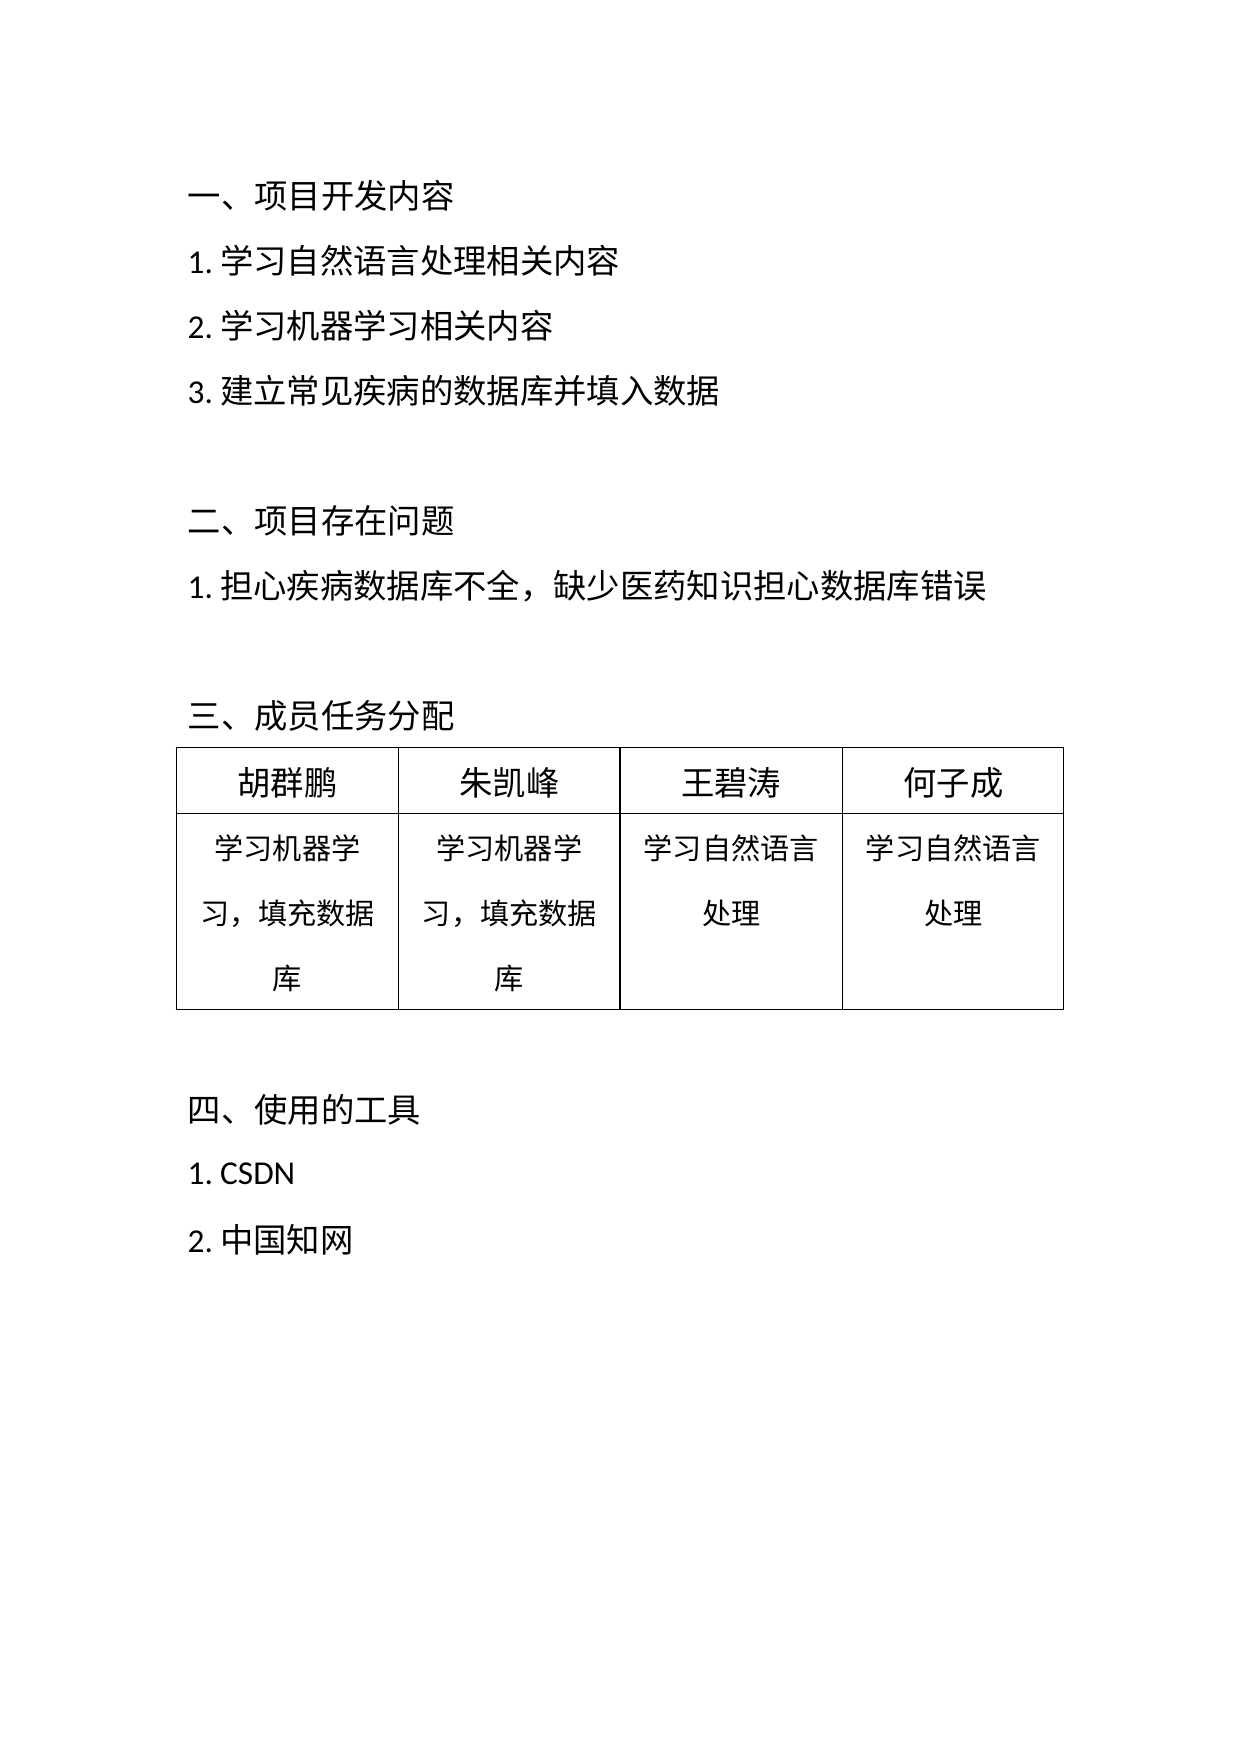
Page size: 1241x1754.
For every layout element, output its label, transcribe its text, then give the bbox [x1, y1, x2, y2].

table_cell 学习机器学习，填充数据库 [399, 814, 619, 1009]
list 成员任务分配 [187, 682, 1053, 747]
list 建立常见疾病的数据库并填入数据 [187, 357, 1053, 422]
table_cell 学习自然语言处理 [843, 814, 1063, 1009]
list 使用的工具 [187, 1075, 1053, 1140]
table_cell 学习自然语言处理 [621, 814, 842, 1009]
list 项目存在问题 [187, 487, 1053, 552]
table_header 王碧涛 [621, 748, 842, 813]
list 中国知网 [187, 1205, 1053, 1270]
table_cell 学习机器学习，填充数据库 [177, 814, 398, 1009]
list 项目开发内容 [187, 162, 1053, 227]
list 担心疾病数据库不全，缺少医药知识担心数据库错误 [187, 552, 1053, 617]
table_header 朱凯峰 [399, 748, 619, 813]
list 学习自然语言处理相关内容 [187, 227, 1053, 292]
table_header 胡群鹏 [177, 748, 398, 813]
list 学习机器学习相关内容 [187, 292, 1053, 357]
table_header 何子成 [843, 748, 1063, 813]
list CSDN [187, 1140, 1053, 1205]
